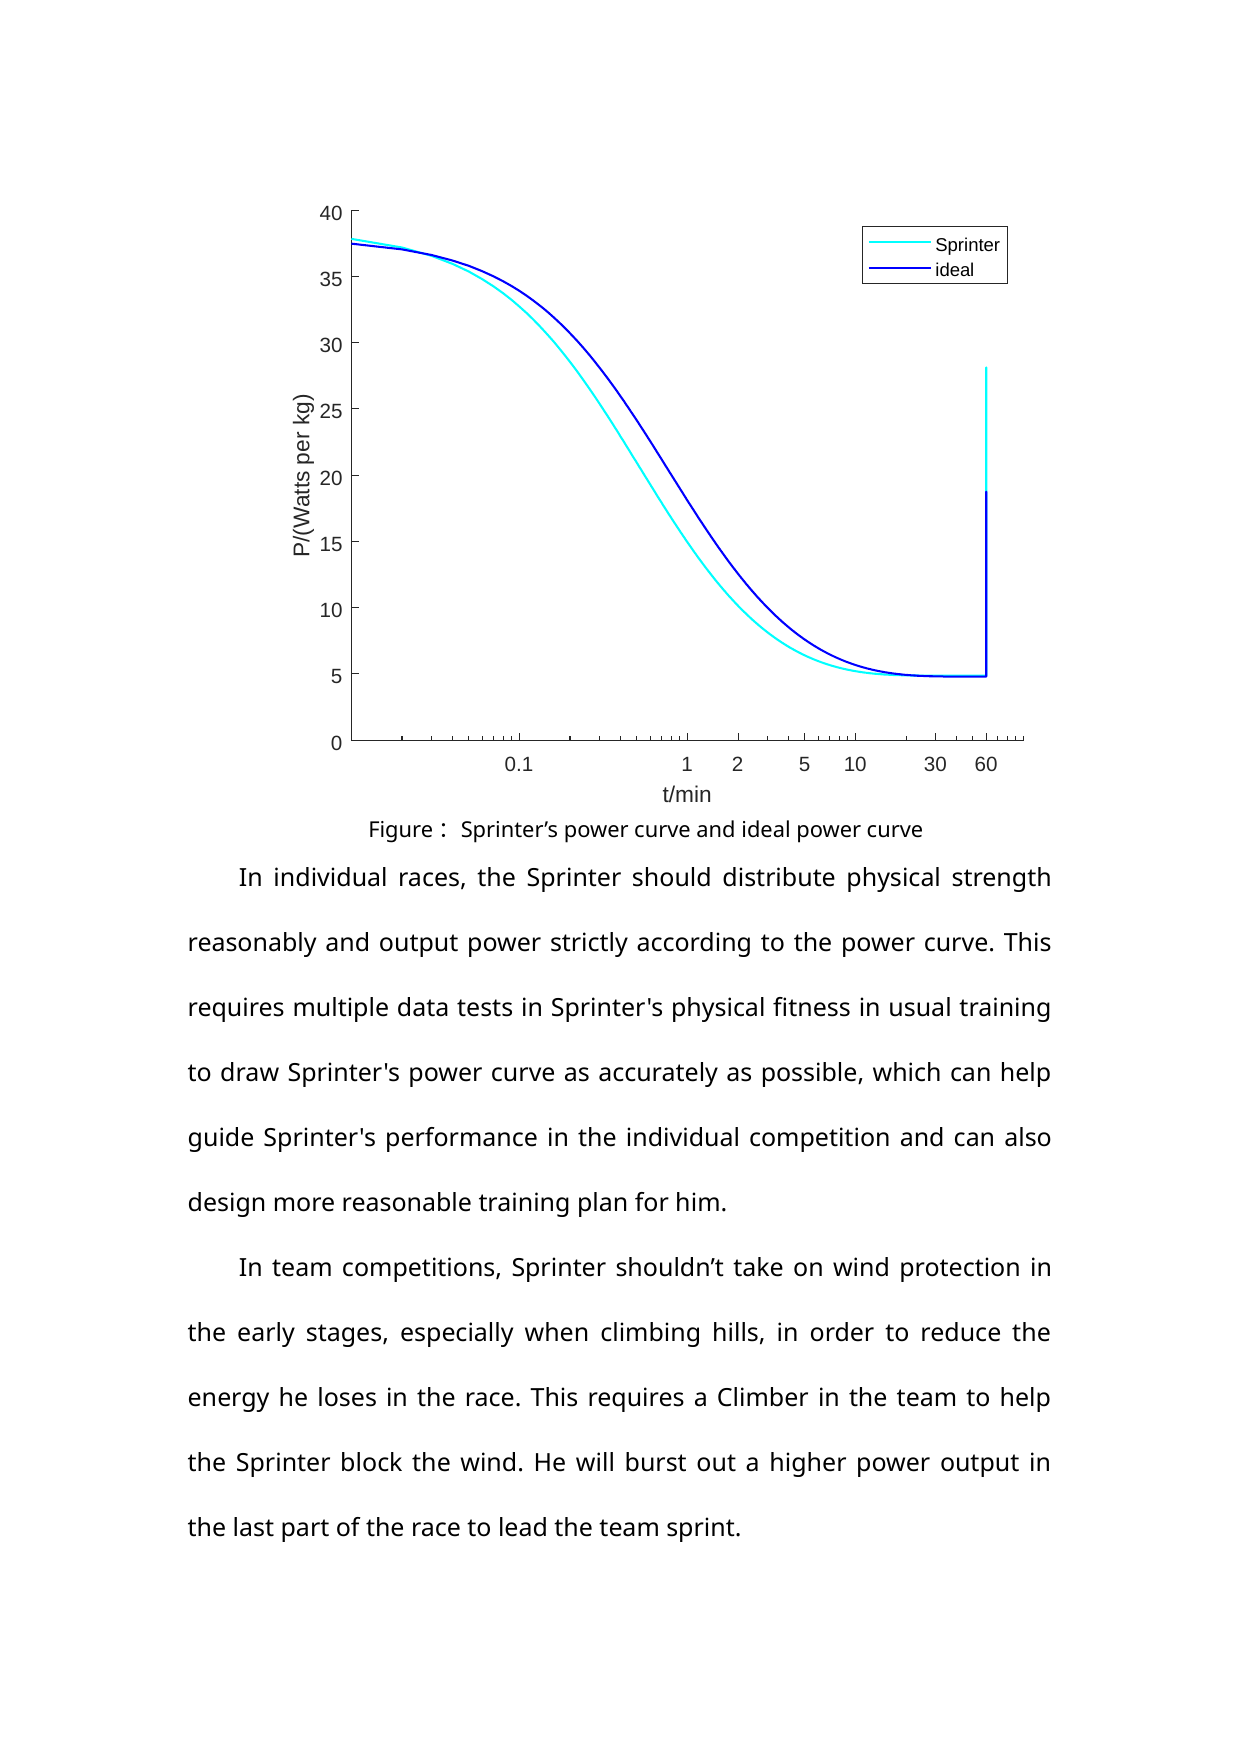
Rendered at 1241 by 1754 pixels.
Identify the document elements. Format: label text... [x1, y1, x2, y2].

text In individual races, the Sprinter should distribute physical strength reasonably and output power strictly according to the power curve. This requires multiple data tests in Sprinter's physical fitness in usual training to draw Sprinter's power curve as accurately as possible, which can help guide Sprinter's performance in the individual competition and can also design more reasonable training plan for him. [187, 844, 1053, 1234]
text In team competitions, Sprinter shouldn’t take on wind protection in the early stages, especially when climbing hills, in order to reduce the energy he loses in the race. This requires a Climber in the team to help the Sprinter block the wind. He will burst out a higher power output in the last part of the race to lead the team sprint. [187, 1234, 1053, 1559]
text Figure ：Sprinter’s power curve and ideal power curve [187, 812, 1053, 844]
